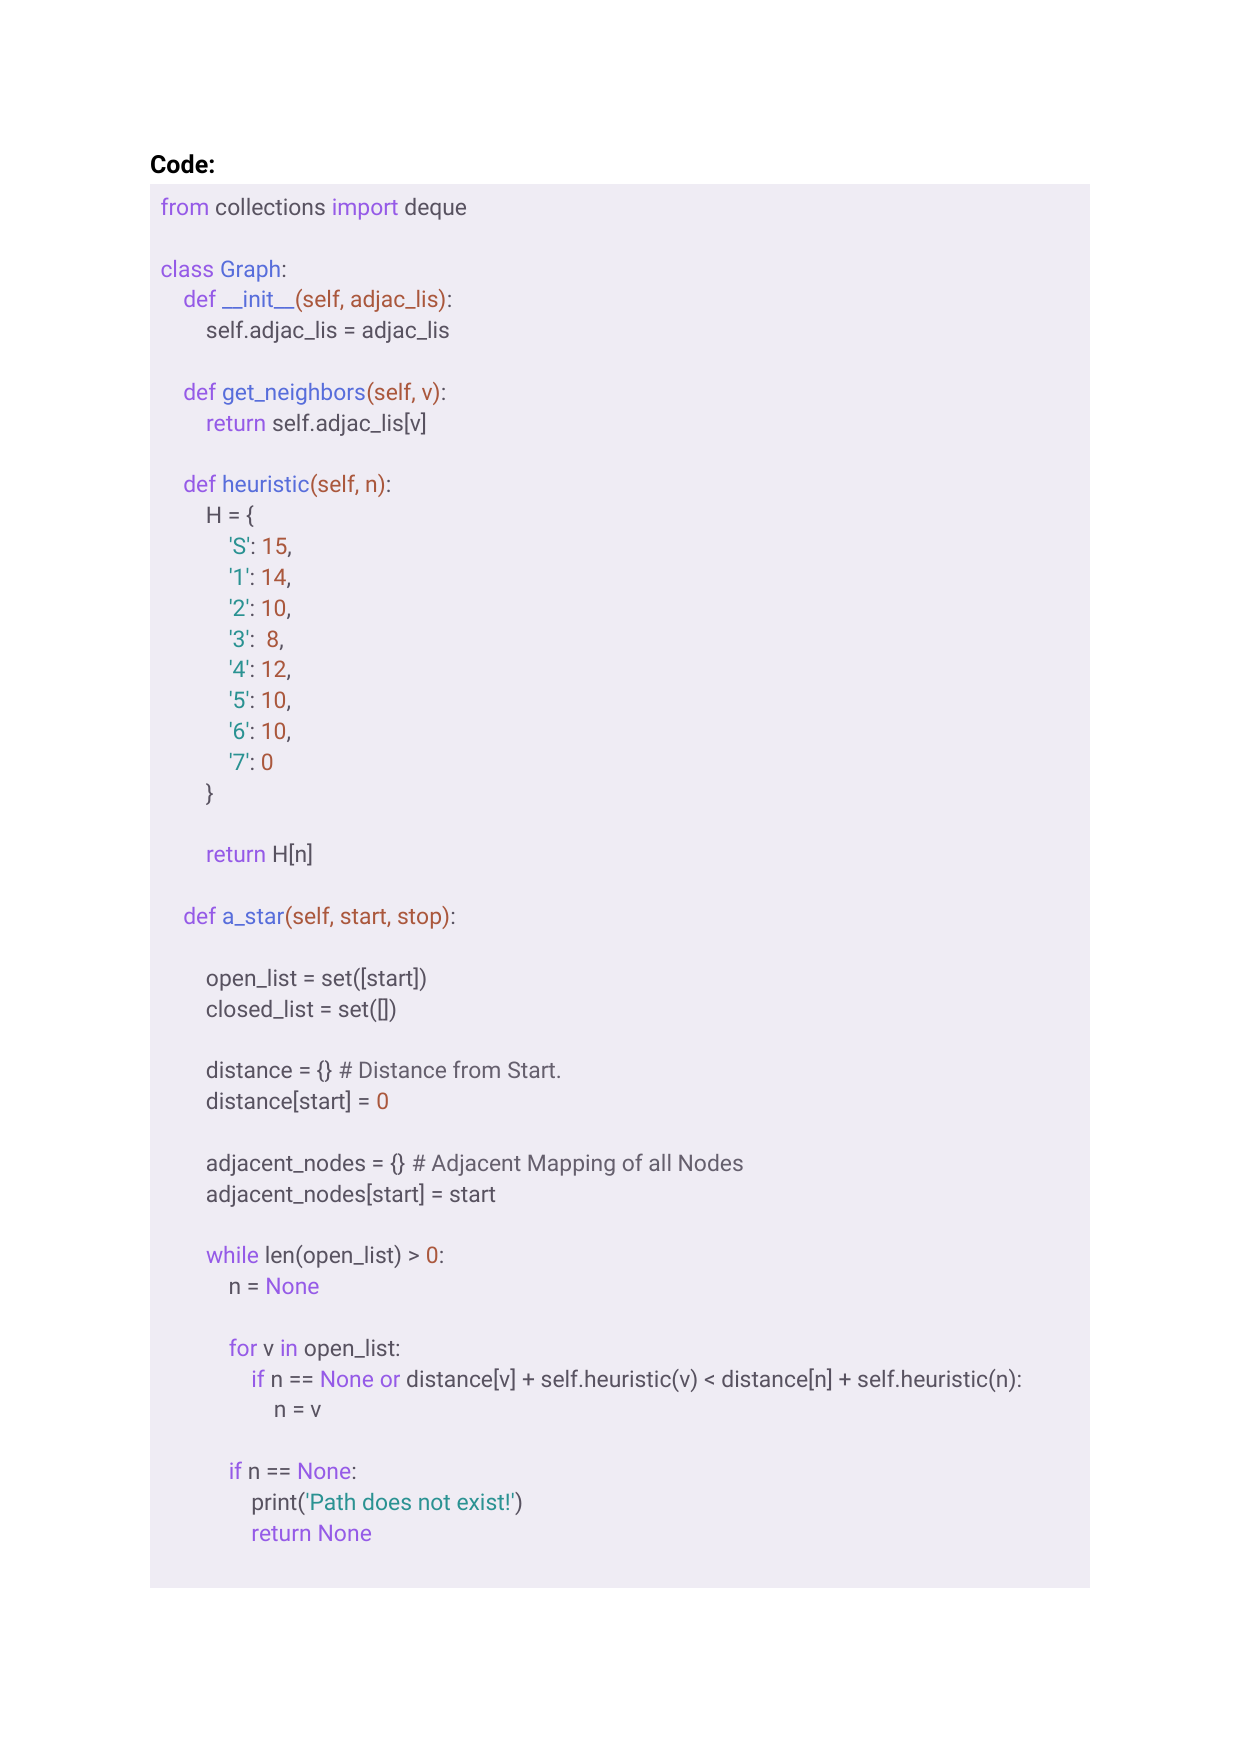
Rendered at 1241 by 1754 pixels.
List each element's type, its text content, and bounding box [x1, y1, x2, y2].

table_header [150, 184, 1090, 1588]
text Code: [150, 150, 1090, 179]
